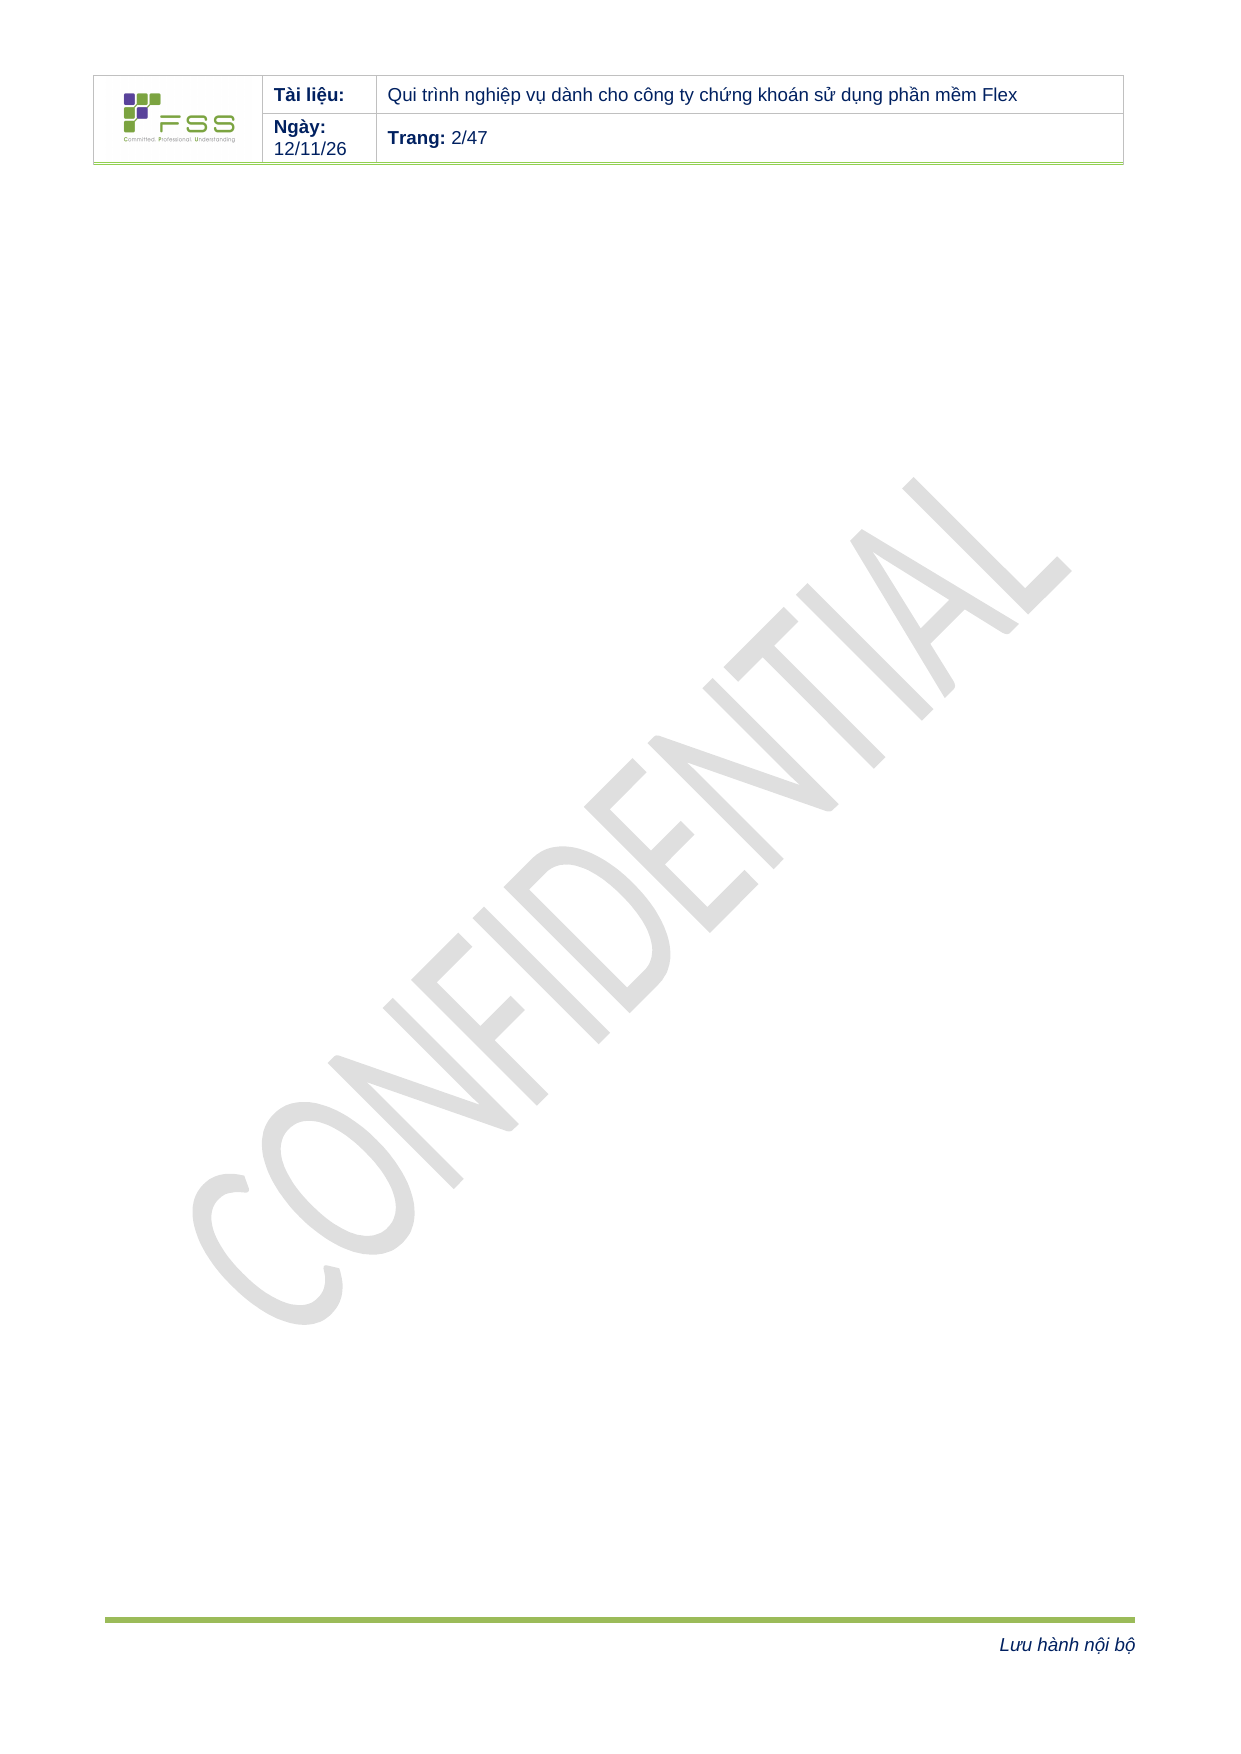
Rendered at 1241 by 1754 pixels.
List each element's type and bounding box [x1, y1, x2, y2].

picture [105, 76, 252, 162]
